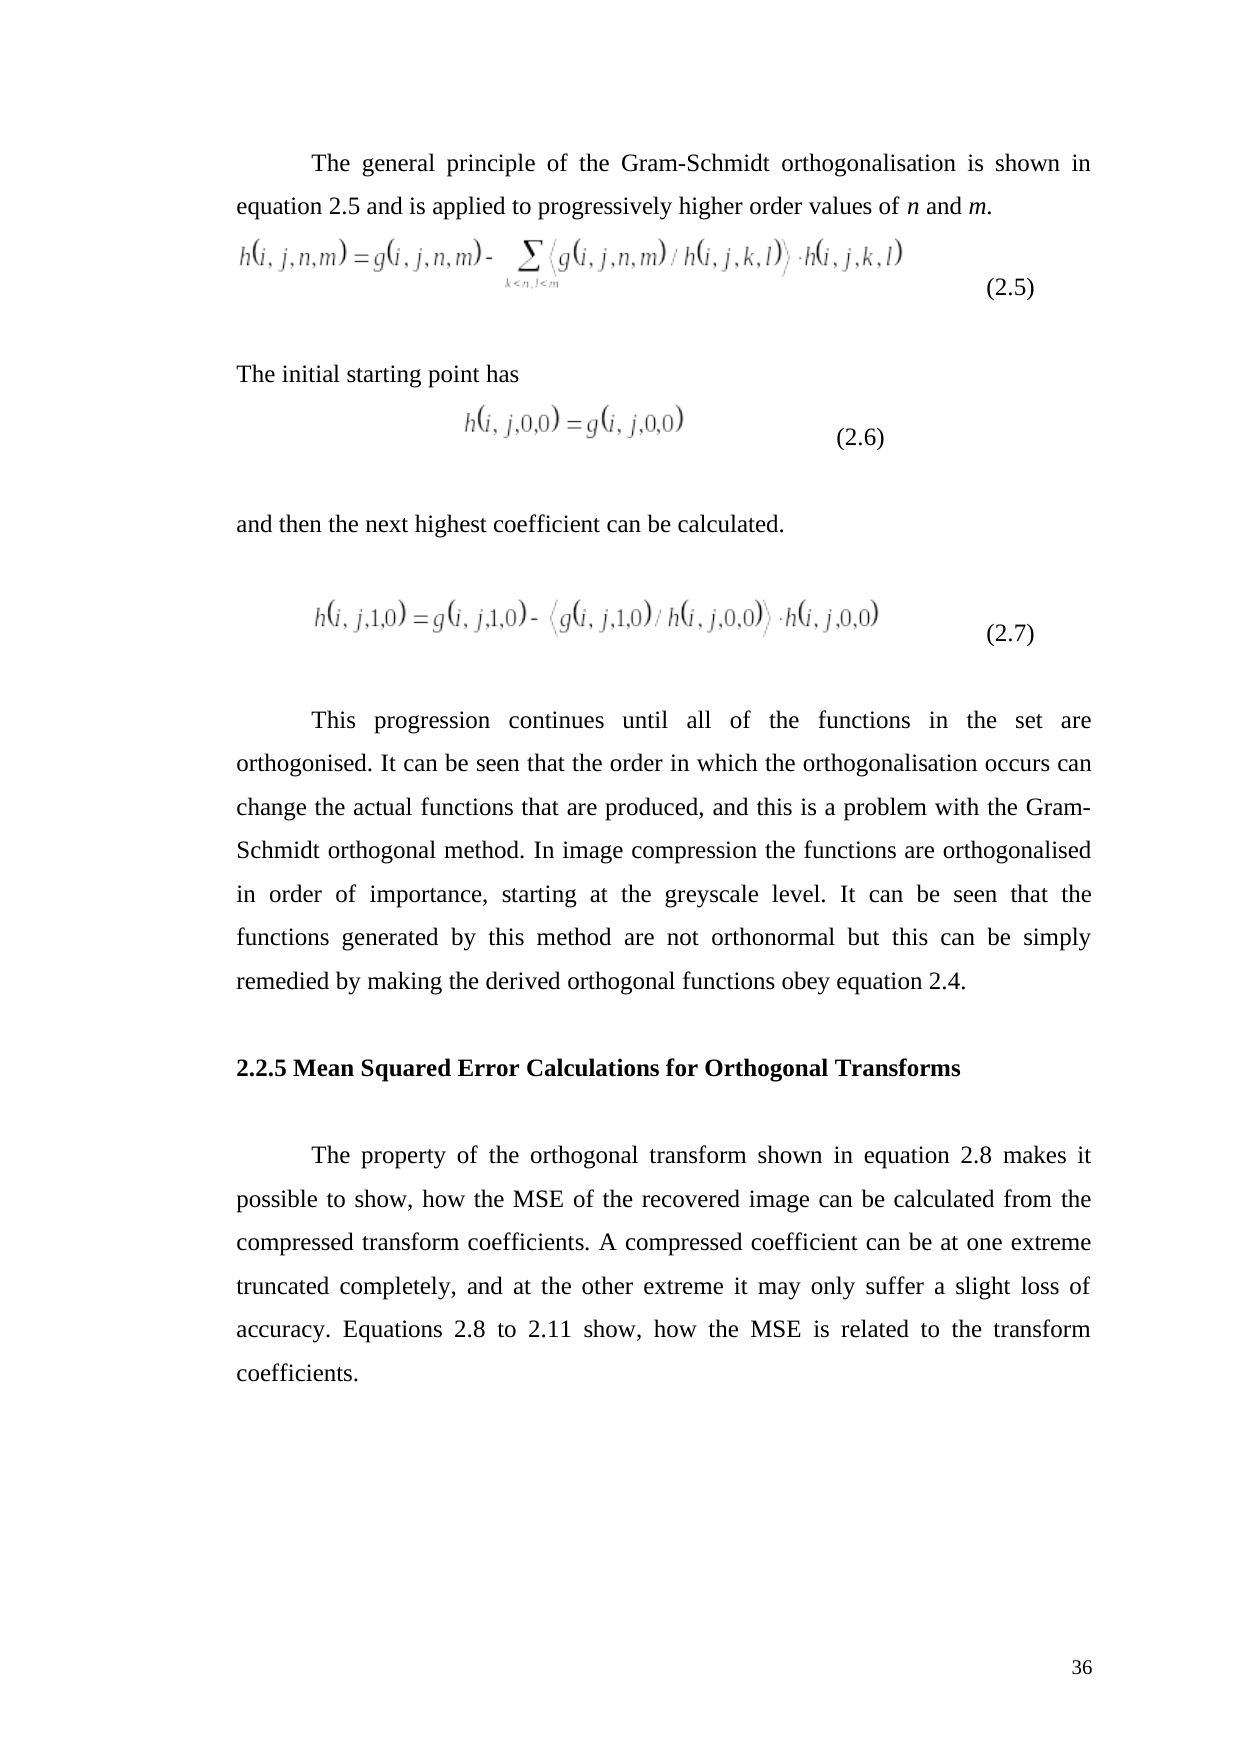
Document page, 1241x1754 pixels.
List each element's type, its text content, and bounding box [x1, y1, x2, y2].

text (2.7) [236, 596, 1092, 646]
text and then the next highest coefficient can be calculated. [236, 508, 1092, 538]
text (2.6) [386, 403, 1092, 451]
text 2.2.5 Mean Squared Error Calculations for Orthogonal Transforms [236, 1053, 1092, 1082]
text The initial starting point has [236, 359, 1092, 388]
text (2.5) [236, 235, 1092, 301]
text The property of the orthogonal transform shown in equation 2.8 makes it possible to show, how the MSE of the recovered image can be calculated from the compressed transform coefficients. A compressed coefficient can be at one extreme truncated completely, and at the other extreme it may only suffer a slight loss of accuracy. Equations 2.8 to 2.11 show, how the MSE is related to the transform coefficients. [236, 1140, 1092, 1387]
text This progression continues until all of the functions in the set are orthogonised. It can be seen that the order in which the orthogonalisation occurs can change the actual functions that are produced, and this is a problem with the Gram-Schmidt orthogonal method. In image compression the functions are orthogonalised in order of importance, starting at the greyscale level. It can be seen that the functions generated by this method are not orthonormal but this can be simply remedied by making the derived orthogonal functions obey equation 2.4. [236, 704, 1092, 995]
text The general principle of the Gram-Schmidt orthogonalisation is shown in equation 2.5 and is applied to progressively higher order values of n and m. [236, 148, 1092, 220]
